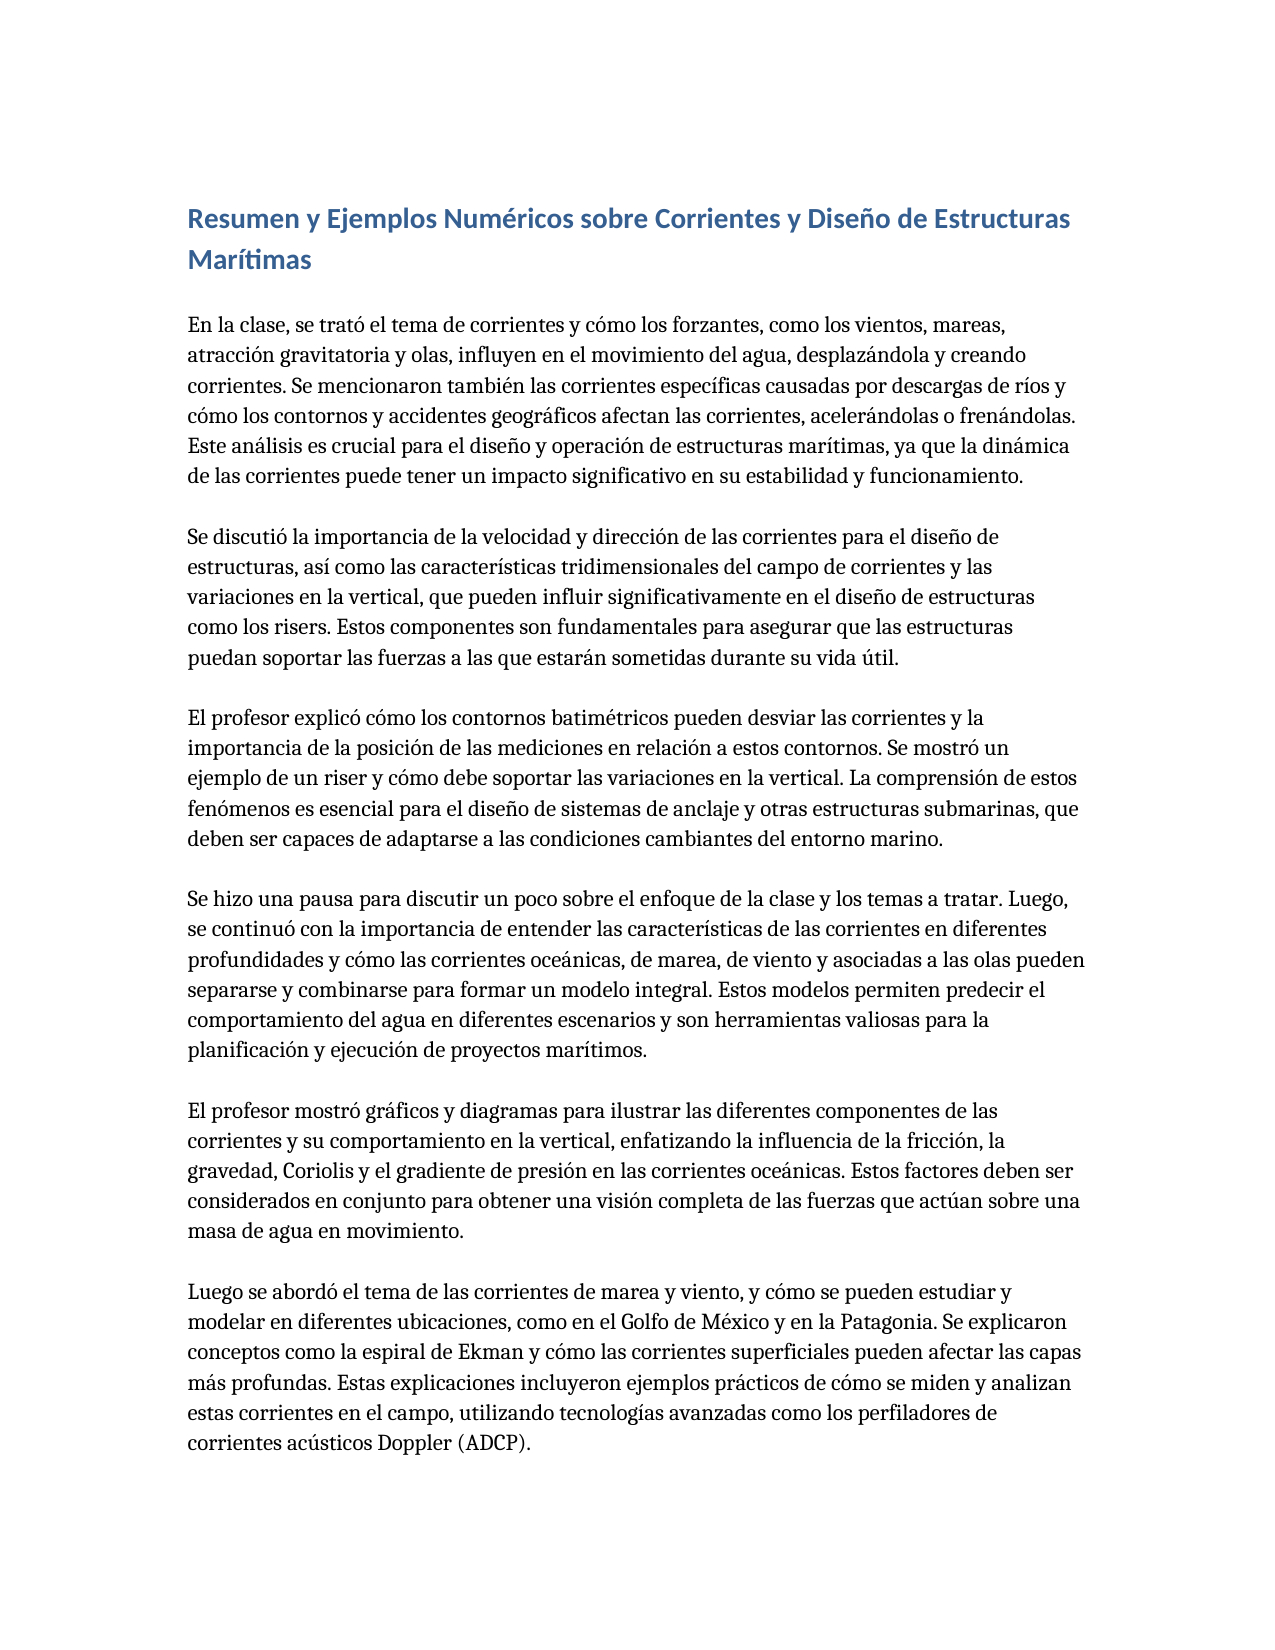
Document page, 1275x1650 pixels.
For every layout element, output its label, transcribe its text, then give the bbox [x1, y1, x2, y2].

subtitle Resumen y Ejemplos Numéricos sobre Corrientes y Diseño de Estructuras Marítimas [187, 200, 1087, 277]
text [187, 282, 1087, 1486]
